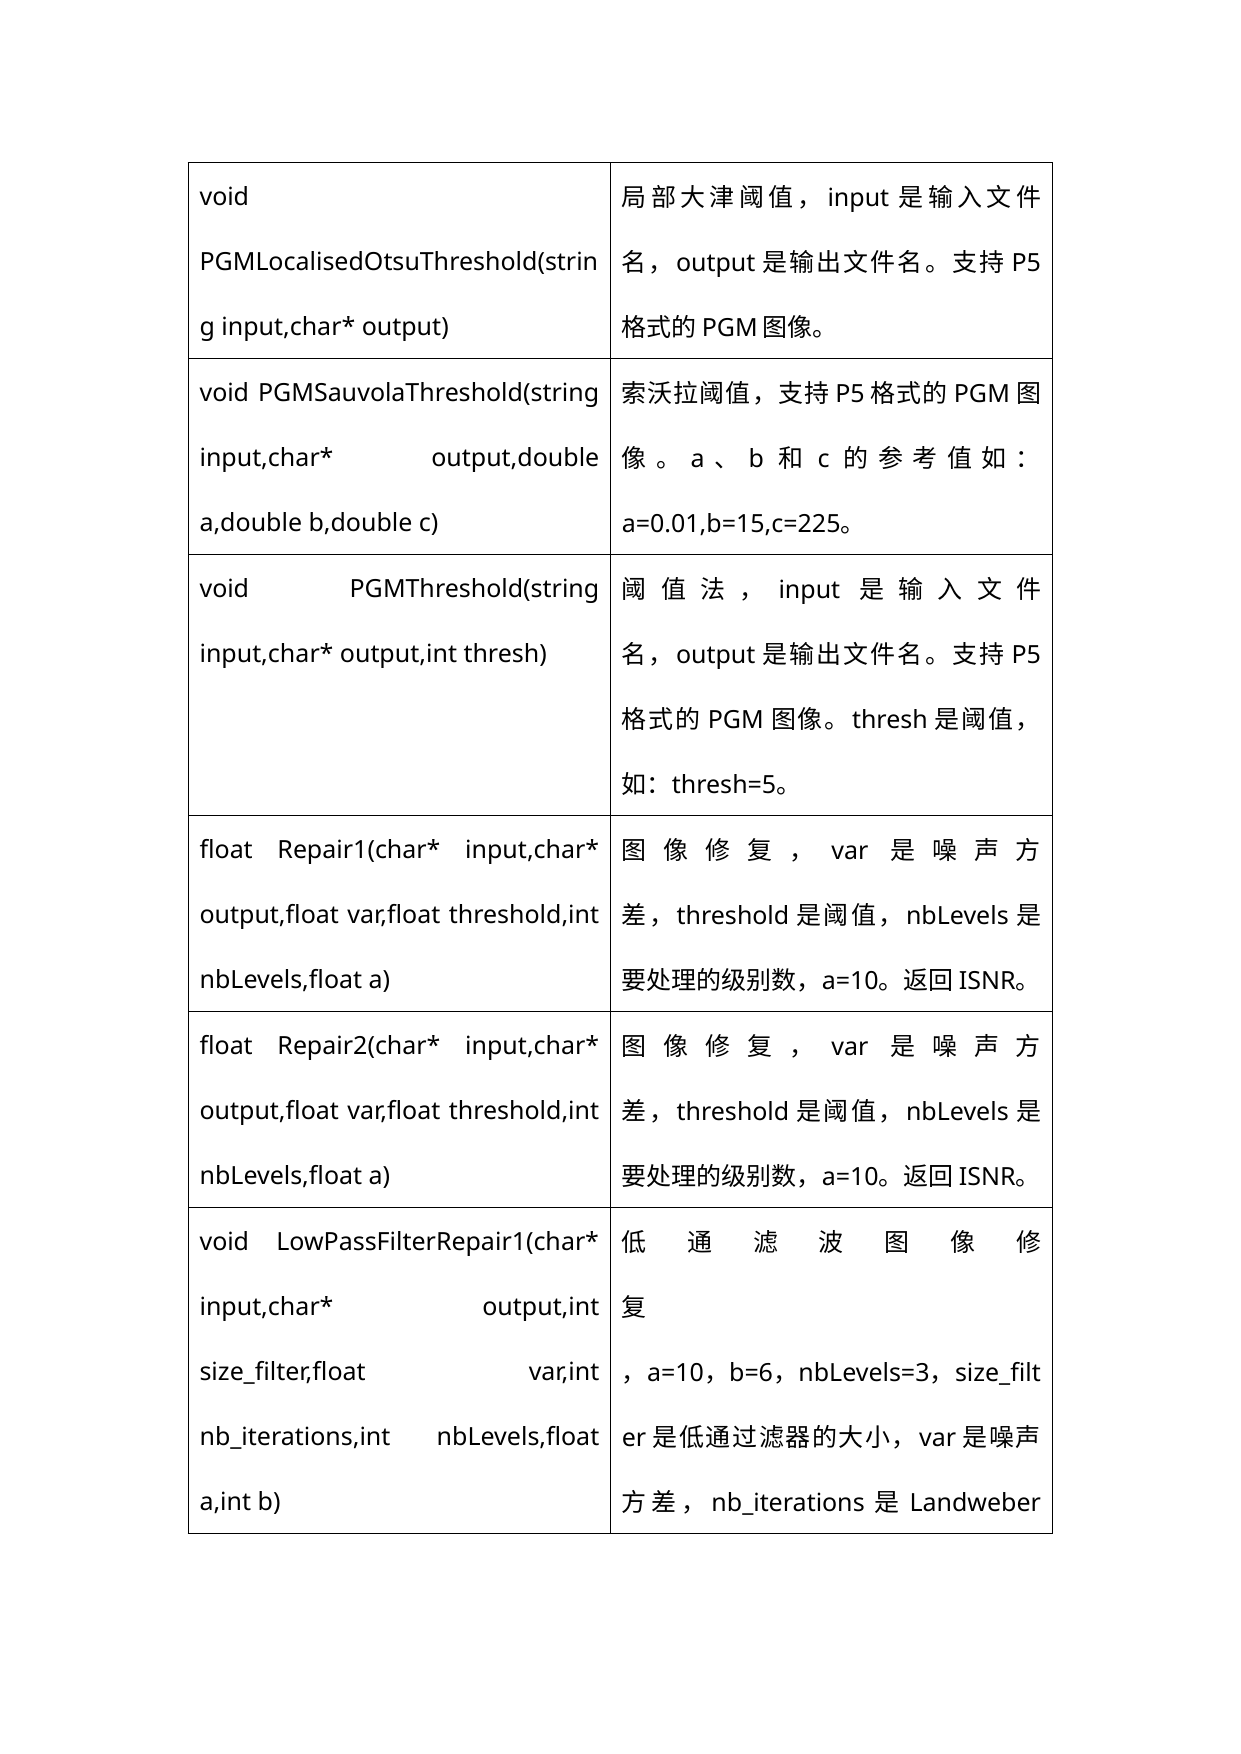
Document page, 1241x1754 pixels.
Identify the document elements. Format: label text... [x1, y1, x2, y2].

table_cell 阈值法，input是输入文件名，output是输出文件名。支持P5格式的PGM图像。thresh是阈值，如：thresh=5。 [611, 555, 1052, 815]
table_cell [611, 1208, 1052, 1533]
table_cell void PGMThreshold(string input,char* output,int thresh) [189, 555, 610, 815]
table_cell 图像修复，var是噪声方差，threshold是阈值，nbLevels是要处理的级别数，a=10。返回ISNR。 [611, 1012, 1052, 1207]
table_cell float Repair2(char* input,char* output,float var,float threshold,int nbLevels,float a) [189, 1012, 610, 1207]
table_cell 索沃拉阈值，支持P5格式的PGM图像。a、b和c的参考值如：a=0.01,b=15,c=225。 [611, 359, 1052, 554]
table_cell void PGMSauvolaThreshold(string input,char* output,double a,double b,double c) [189, 359, 610, 554]
table_cell void PGMLocalisedOtsuThreshold(string input,char* output) [189, 163, 610, 358]
table_cell 图像修复，var是噪声方差，threshold是阈值，nbLevels是要处理的级别数，a=10。返回ISNR。 [611, 816, 1052, 1011]
table_cell 局部大津阈值，input是输入文件名，output是输出文件名。支持P5格式的PGM图像。 [611, 163, 1052, 358]
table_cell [189, 1208, 610, 1533]
table_cell float Repair1(char* input,char* output,float var,float threshold,int nbLevels,float a) [189, 816, 610, 1011]
